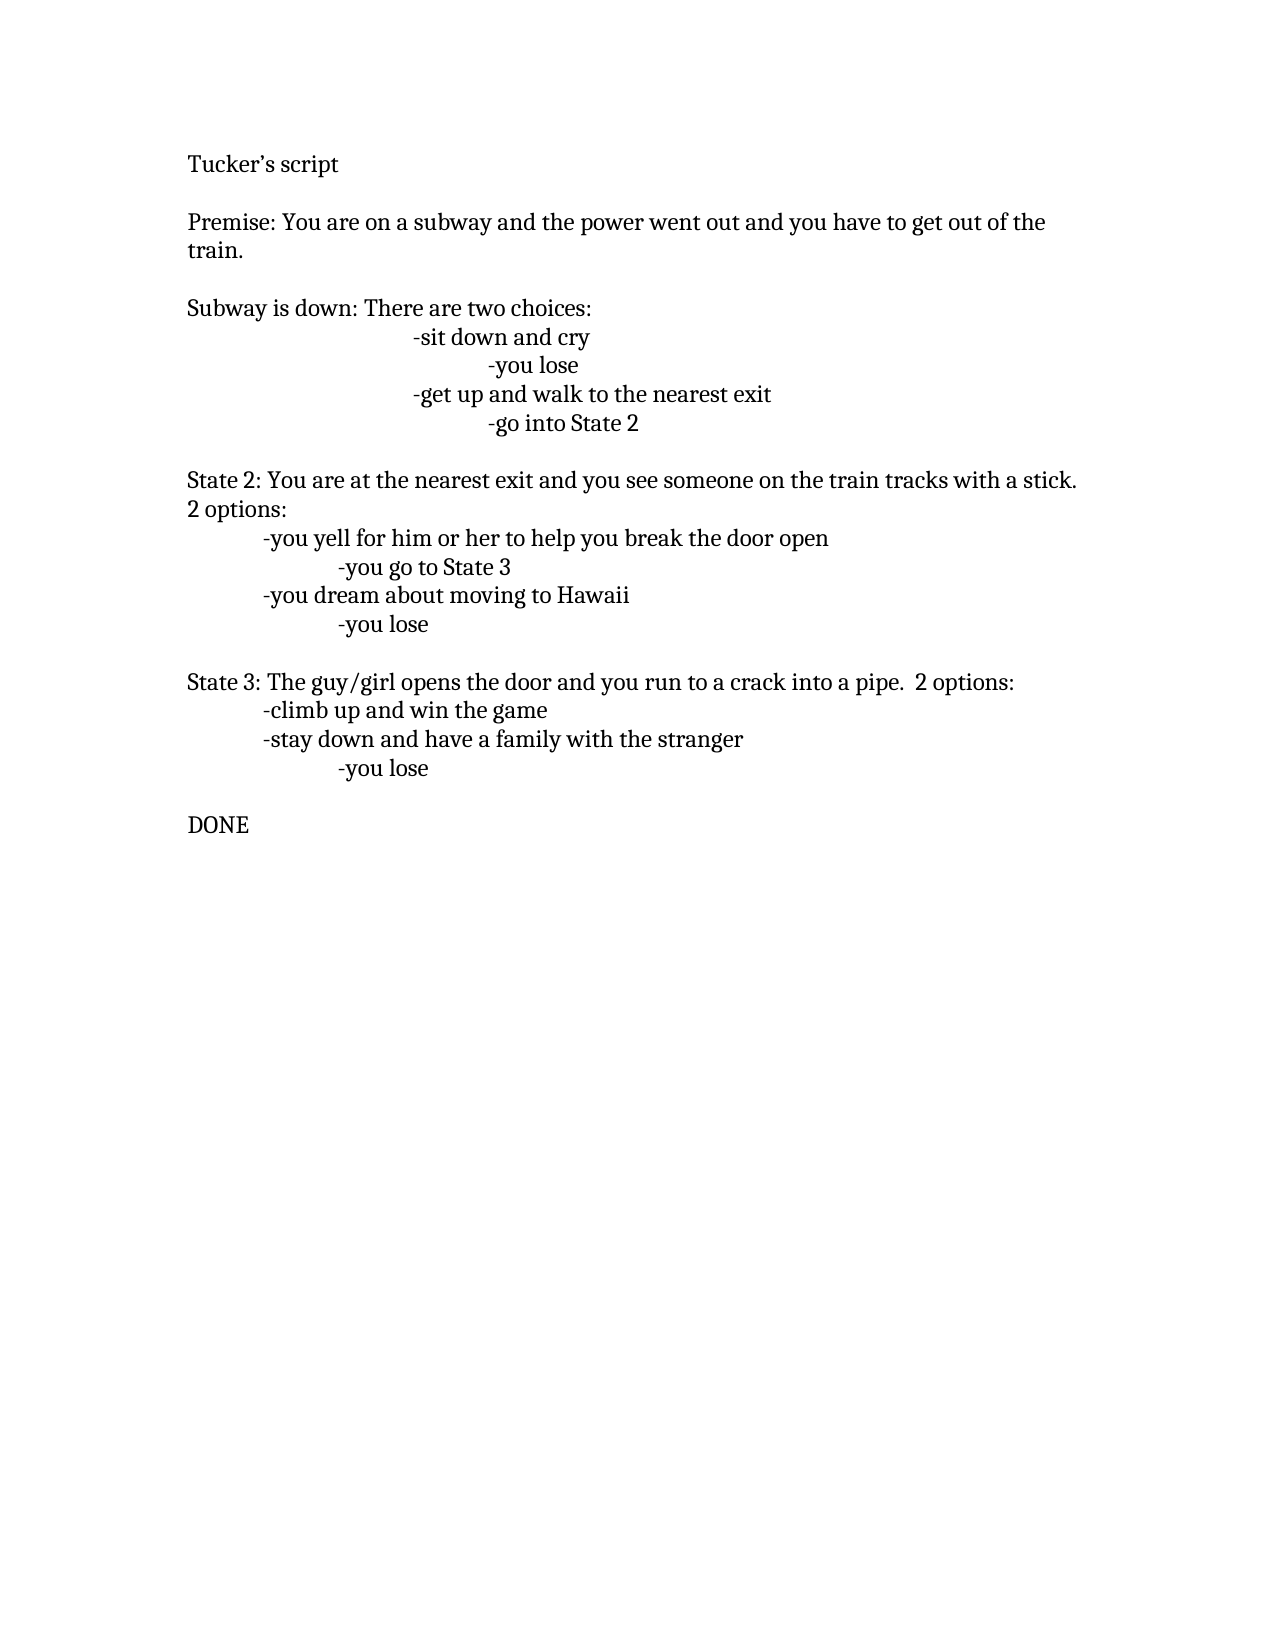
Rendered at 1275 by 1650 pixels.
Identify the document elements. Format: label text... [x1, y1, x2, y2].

text Premise: You are on a subway and the power went out and you have to get out of the train. [187, 207, 1087, 265]
text Subway is down: There are two choices: [187, 294, 1087, 322]
text -go into State 2 [187, 409, 1087, 437]
text State 2: You are at the nearest exit and you see someone on the train tracks with a stick. 2 options: [187, 466, 1087, 524]
text -sit down and cry [187, 322, 1087, 351]
text -stay down and have a family with the stranger [187, 725, 1087, 754]
text -climb up and win the game [187, 696, 1087, 725]
text -you go to State 3 [187, 552, 1087, 581]
text -you dream about moving to Hawaii [187, 581, 1087, 610]
text DONE [187, 811, 1087, 840]
text -you lose [187, 351, 1087, 380]
text State 3: The guy/girl opens the door and you run to a crack into a pipe. 2 options: [187, 667, 1087, 696]
text -get up and walk to the nearest exit [187, 380, 1087, 409]
text -you lose [187, 754, 1087, 782]
text -you lose [187, 610, 1087, 639]
text -you yell for him or her to help you break the door open [187, 524, 1087, 552]
text Tucker’s script [187, 150, 1087, 179]
